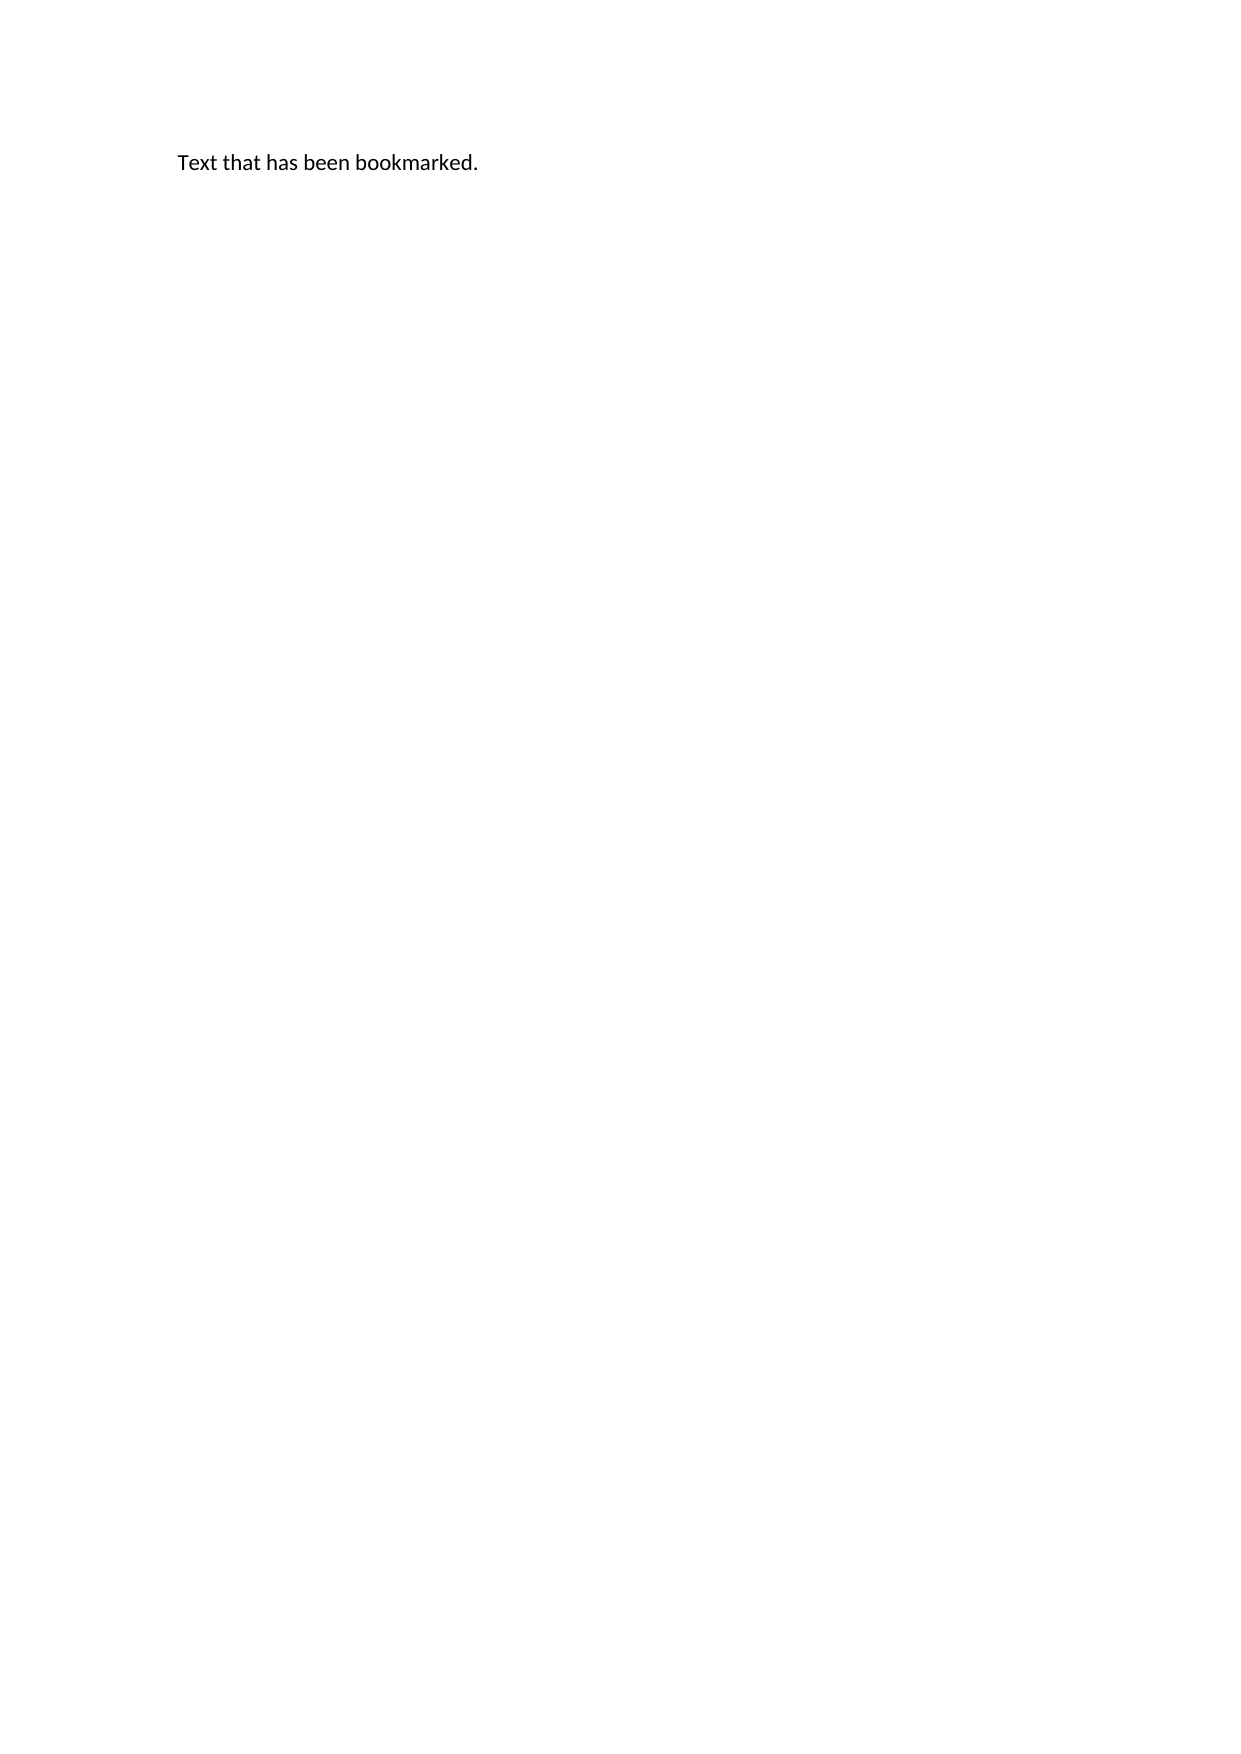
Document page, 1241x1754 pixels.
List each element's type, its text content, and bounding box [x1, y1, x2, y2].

text Text that has been bookmarked. [177, 148, 1063, 176]
